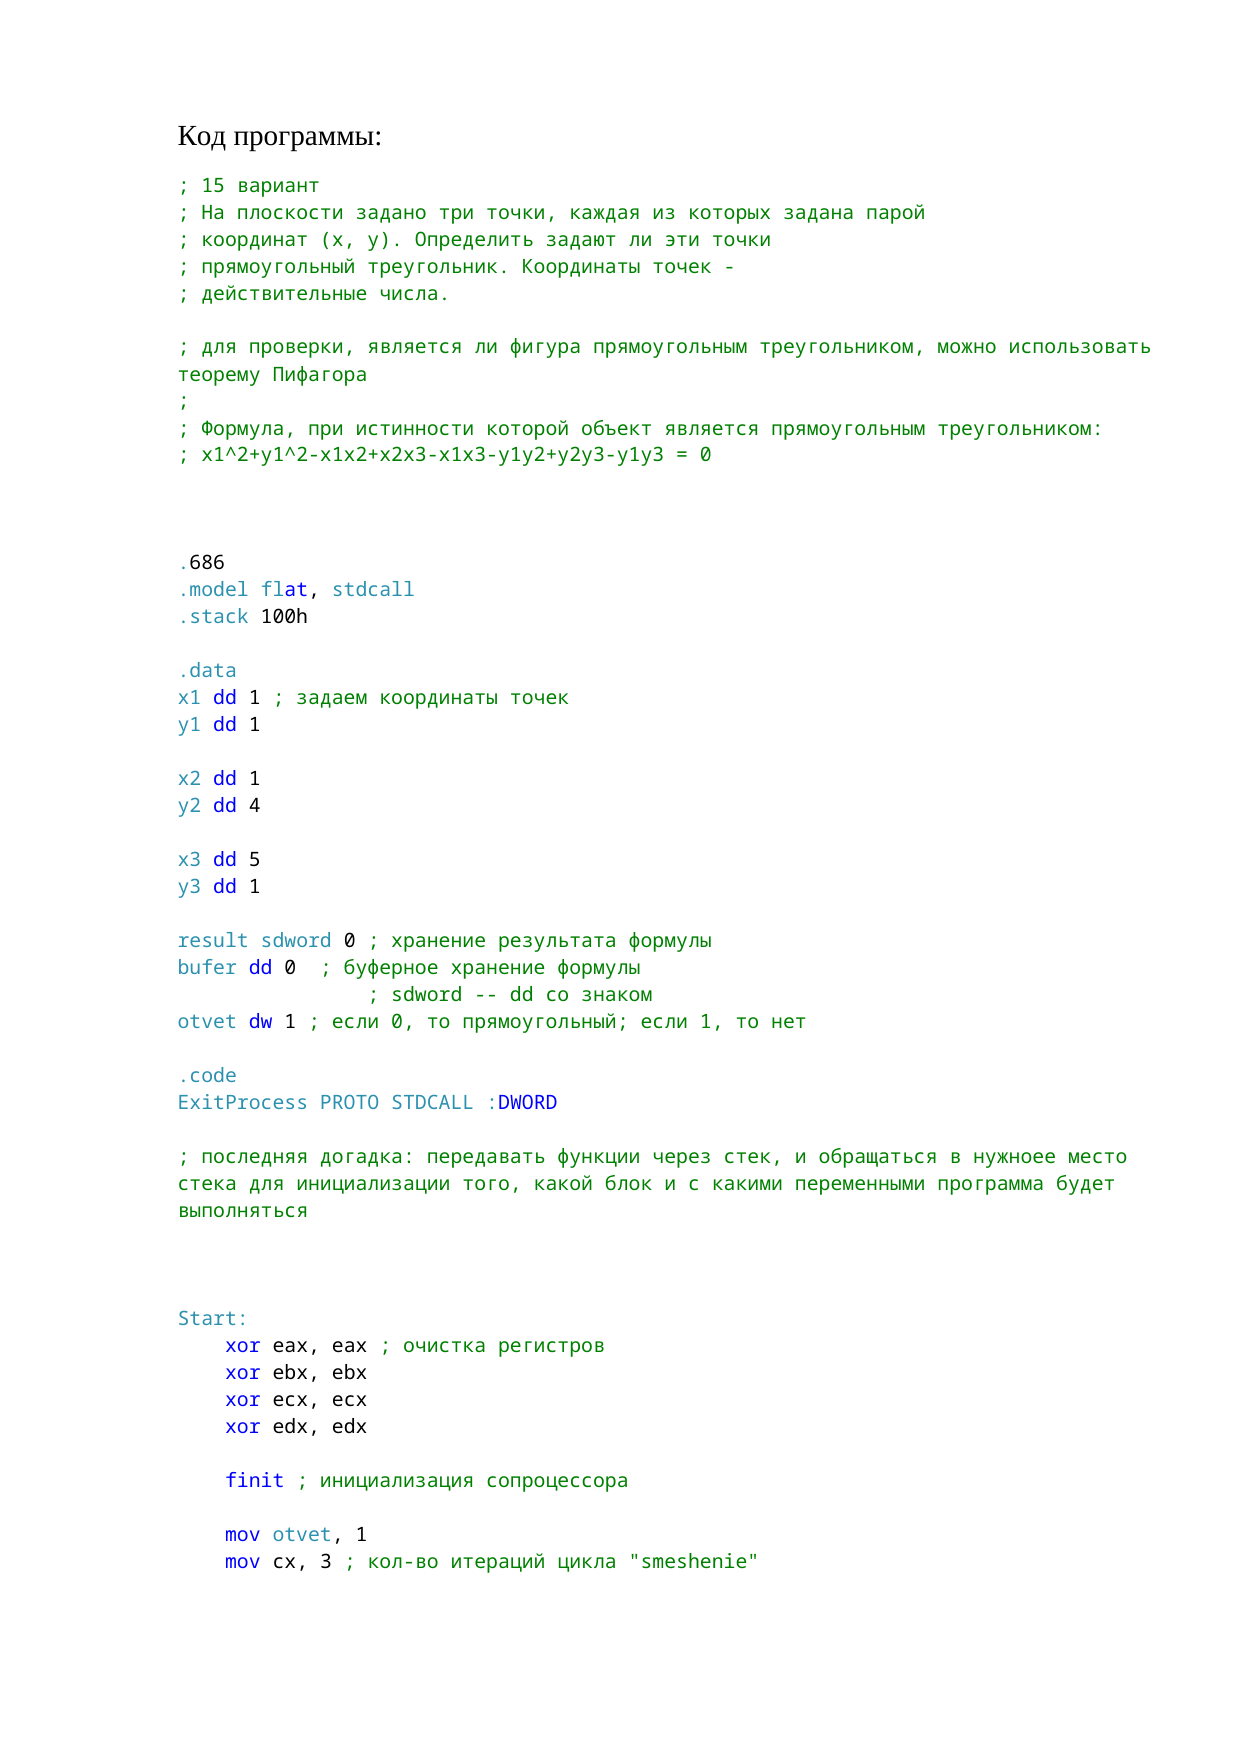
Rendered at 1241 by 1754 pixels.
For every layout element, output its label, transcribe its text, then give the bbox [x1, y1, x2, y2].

text y2 dd 4 [177, 791, 1152, 818]
text ExitProcess PROTO STDCALL :DWORD [177, 1088, 1152, 1115]
text y1 dd 1 [177, 711, 1152, 737]
text otvet dw 1 ; если 0, то прямоугольный; если 1, то нет [177, 1007, 1152, 1034]
text bufer dd 0 ; буферное хранение формулы [177, 953, 1152, 980]
text x1 dd 1 ; задаем координаты точек [177, 683, 1152, 711]
text .code [177, 1061, 1152, 1088]
text .data [177, 657, 1152, 683]
text ; sdword -- dd со знаком [177, 980, 1152, 1007]
text mov otvet, 1 [177, 1520, 1152, 1547]
text Start: [177, 1304, 1152, 1331]
text xor edx, edx [177, 1412, 1152, 1439]
text x2 dd 1 [177, 764, 1152, 791]
text ; Формула, при истинности которой объект является прямоугольным треугольником: [177, 414, 1152, 441]
text y3 dd 1 [177, 872, 1152, 899]
text ; действительные числа. [177, 279, 1152, 306]
text ; координат (x, y). Определить задают ли эти точки [177, 225, 1152, 252]
text ; для проверки, является ли фигура прямоугольным треугольником, можно использовать теорему Пифагора [177, 333, 1152, 387]
text Код программы: [177, 118, 1152, 152]
text xor ecx, ecx [177, 1385, 1152, 1412]
text ; последняя догадка: передавать функции через cтек, и обращаться в нужноее место стека для инициализации того, какой блок и с какими переменными программа будет выполняться [177, 1142, 1152, 1223]
text ; прямоугольный треугольник. Координаты точек - [177, 252, 1152, 279]
text x3 dd 5 [177, 845, 1152, 872]
text .stack 100h [177, 603, 1152, 629]
text .model flat, stdcall [177, 576, 1152, 603]
text mov cx, 3 ; кол-во итераций цикла "smeshenie" [177, 1547, 1152, 1574]
text finit ; инициализация сопроцессора [177, 1466, 1152, 1493]
text .686 [177, 549, 1152, 576]
text result sdword 0 ; хранение результата формулы [177, 926, 1152, 953]
text ; x1^2+y1^2-x1x2+x2x3-x1x3-y1y2+y2y3-y1y3 = 0 [177, 441, 1152, 468]
text ; На плоскости задано три точки, каждая из которых задана парой [177, 198, 1152, 225]
text xor eax, eax ; очистка регистров [177, 1331, 1152, 1358]
text xor ebx, ebx [177, 1358, 1152, 1385]
text ; [177, 387, 1152, 414]
text ; 15 вариант [177, 171, 1152, 198]
